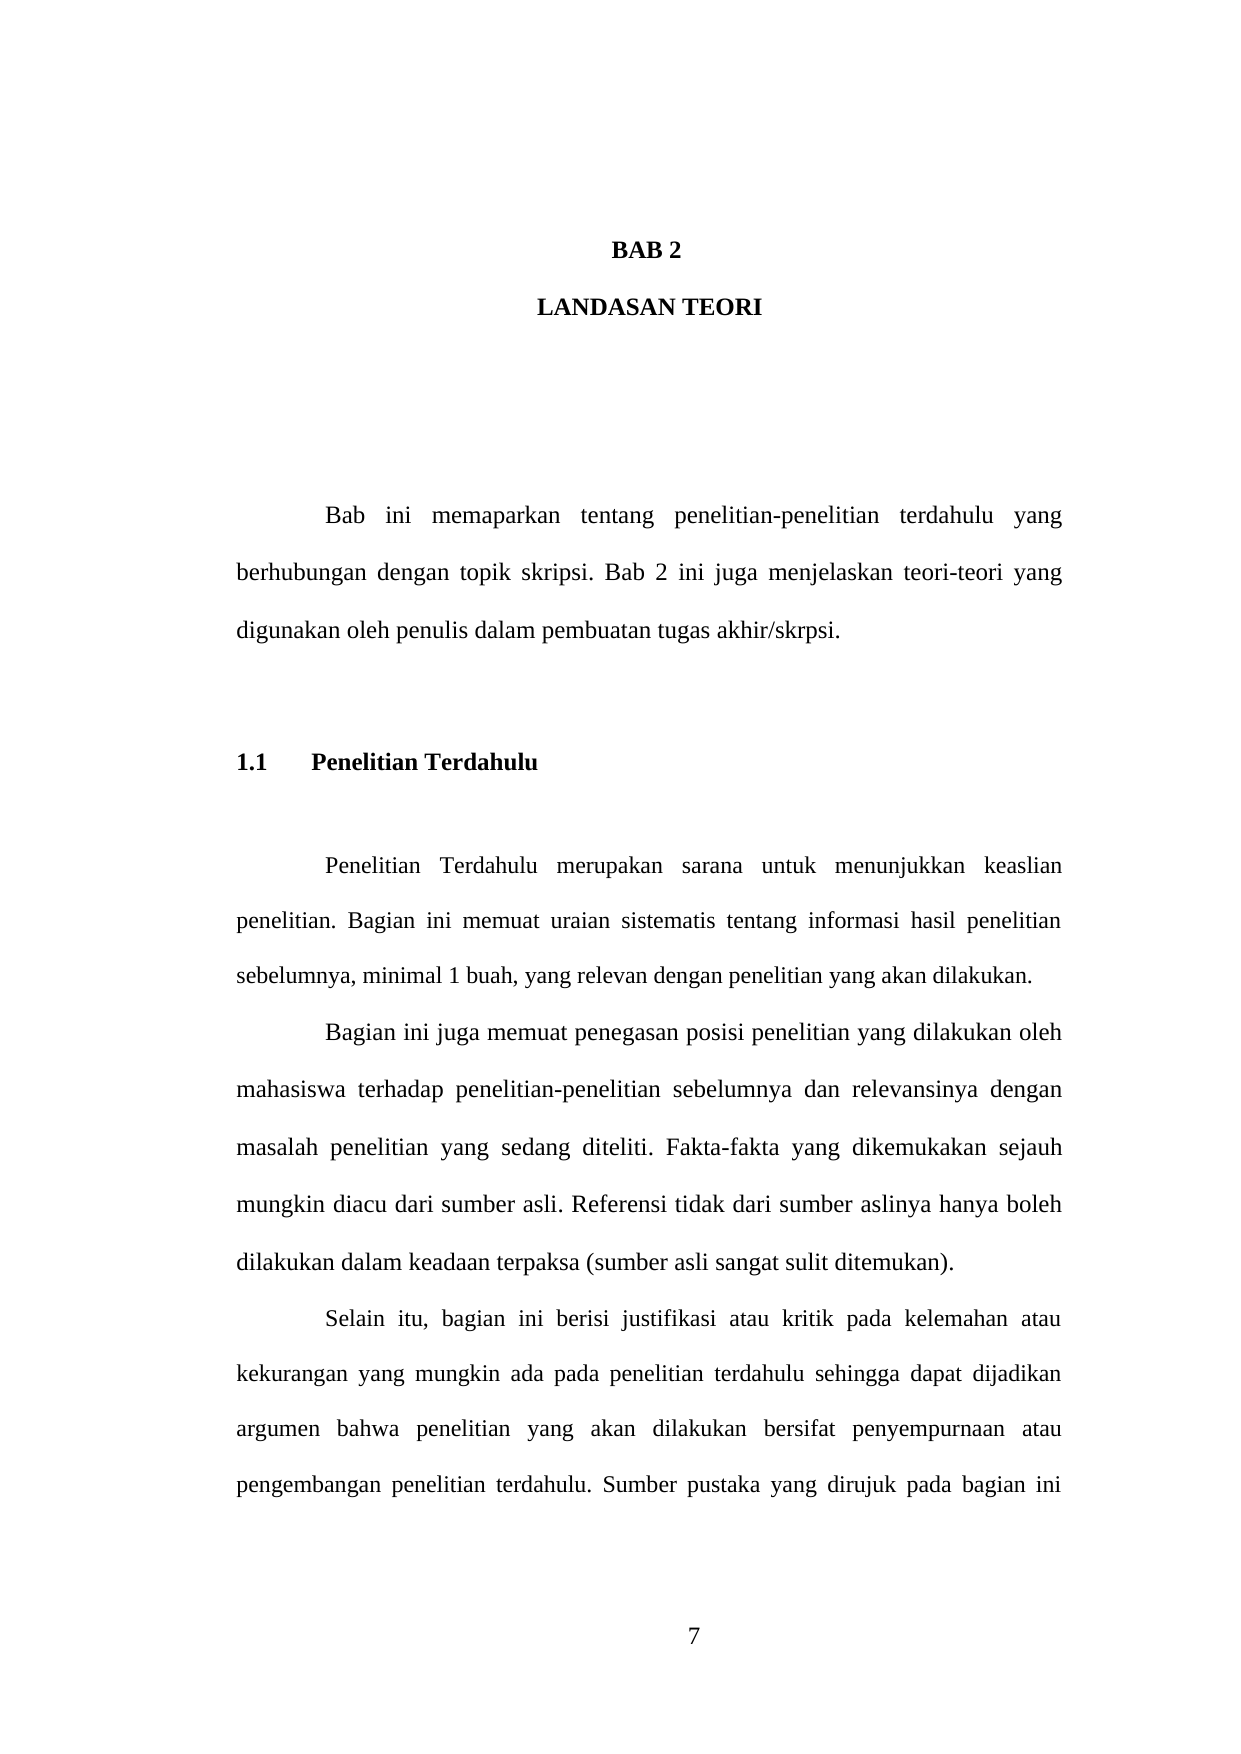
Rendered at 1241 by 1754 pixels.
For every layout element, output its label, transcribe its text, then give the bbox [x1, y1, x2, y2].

text Penelitian Terdahulu merupakan sarana untuk menunjukkan keaslian penelitian. Bagian ini memuat uraian sistematis tentang informasi hasil penelitian sebelumnya, minimal 1 buah, yang relevan dengan penelitian yang akan dilakukan. [236, 851, 1063, 989]
subtitle LANDASAN TEORI [236, 235, 1063, 321]
text Bagian ini juga memuat penegasan posisi penelitian yang dilakukan oleh mahasiswa terhadap penelitian-penelitian sebelumnya dan relevansinya dengan masalah penelitian yang sedang diteliti. Fakta-fakta yang dikemukakan sejauh mungkin diacu dari sumber asli. Referensi tidak dari sumber aslinya hanya boleh dilakukan dalam keadaan terpaksa (sumber asli sangat sulit ditemukan). [236, 1017, 1063, 1275]
subtitle Penelitian Terdahulu [236, 747, 1063, 776]
text Bab ini memaparkan tentang penelitian-penelitian terdahulu yang berhubungan dengan topik skripsi. Bab 2 ini juga menjelaskan teori-teori yang digunakan oleh penulis dalam pembuatan tugas akhir/skrpsi. [236, 500, 1063, 643]
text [236, 1304, 1063, 1497]
